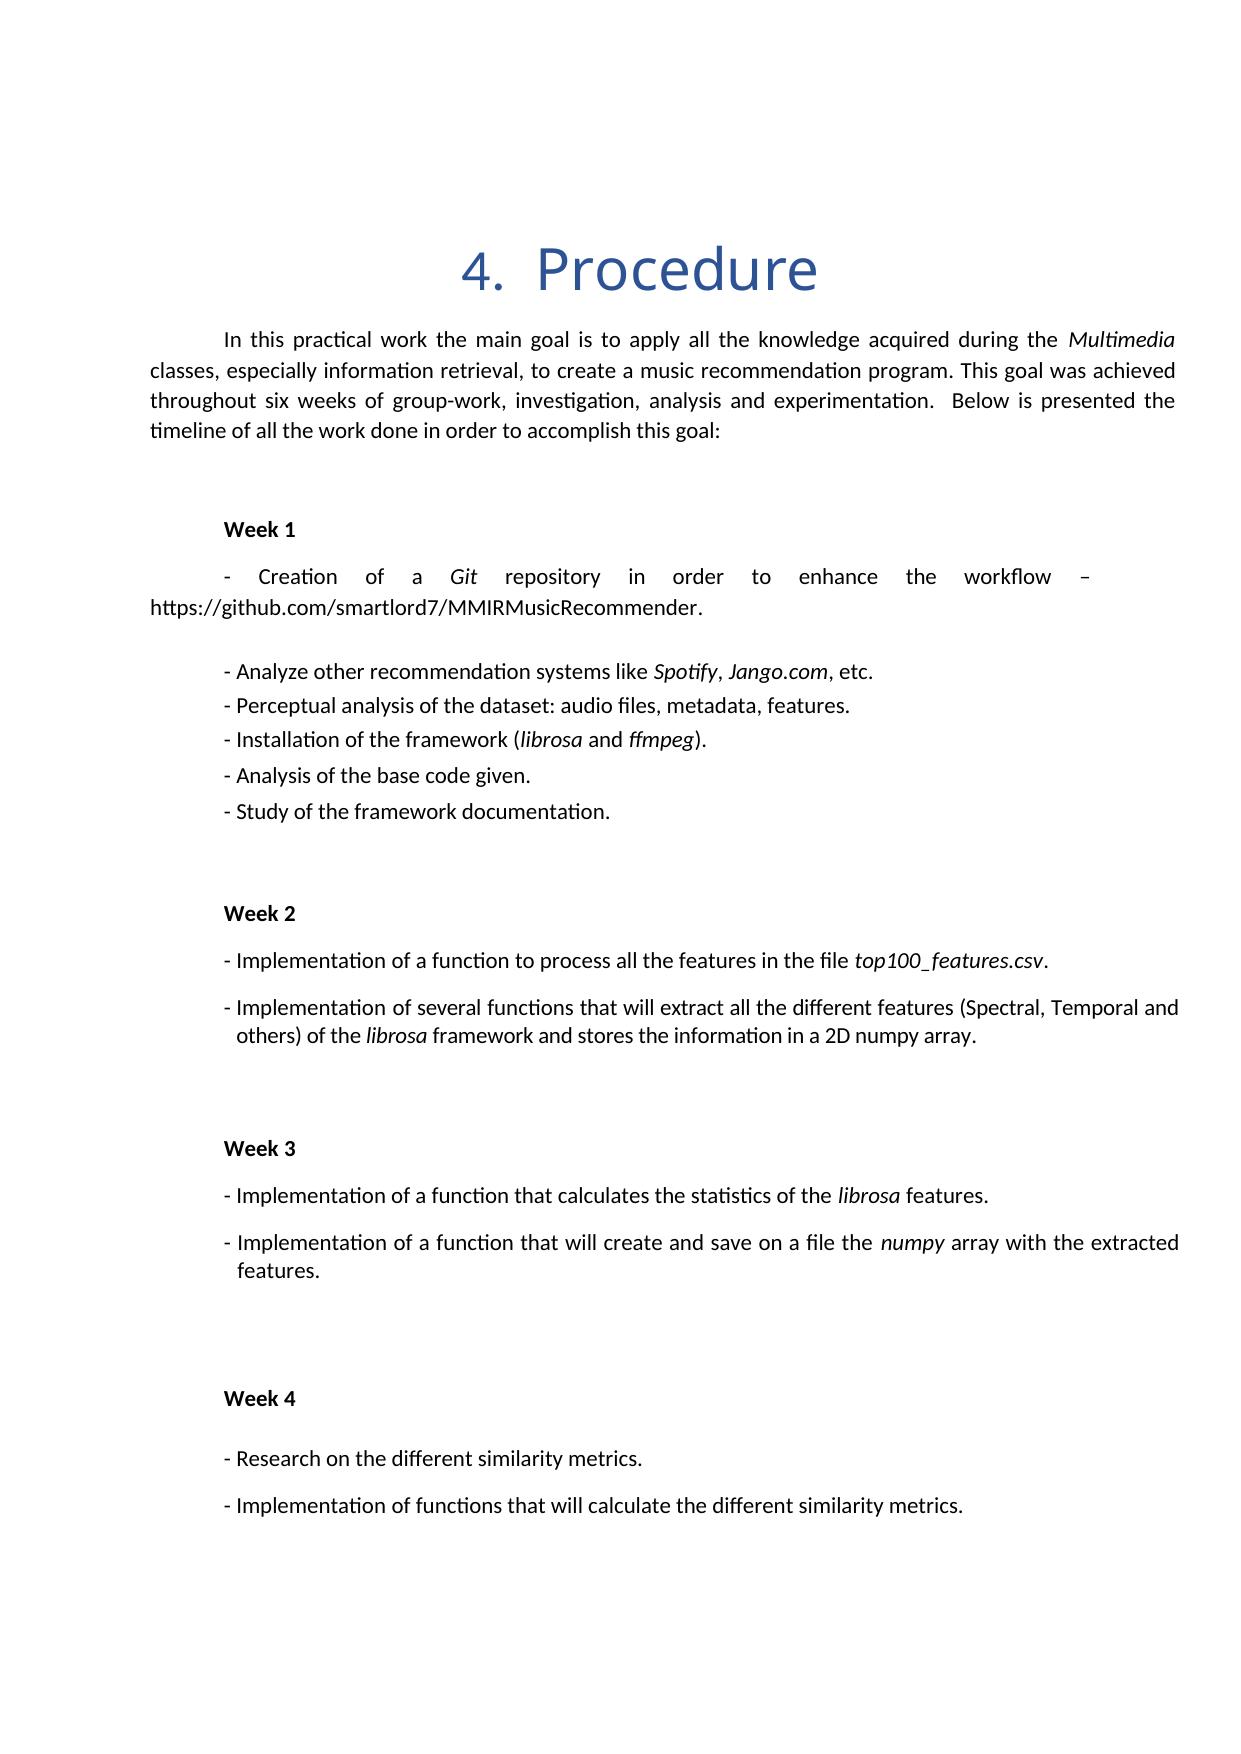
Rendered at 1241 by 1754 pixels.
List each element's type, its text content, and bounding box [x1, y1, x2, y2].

list Implementation of a function that calculates the statistics of the librosa features. [224, 1181, 1180, 1209]
list Analyze other recommendation systems like Spotify, Jango.com, etc. [224, 657, 1180, 685]
list Implementation of functions that will calculate the different similarity metrics. [224, 1491, 1180, 1519]
subtitle Week 2 [224, 899, 1180, 928]
subtitle Week 4 [224, 1384, 1180, 1412]
list Implementation of a function to process all the features in the file top100_features.csv. [224, 947, 1180, 975]
subtitle Procedure [461, 236, 1178, 303]
subtitle Week 3 [224, 1134, 1180, 1162]
list Installation of the framework (librosa and ffmpeg). [224, 725, 1180, 753]
list Perceptual analysis of the dataset: audio files, metadata, features. [224, 691, 1180, 719]
list Study of the framework documentation. [224, 797, 1180, 825]
list Implementation of several functions that will extract all the different features (Spectral, Temporal and others) of the librosa framework and stores the information in a 2D numpy array. [224, 993, 1180, 1049]
text https://github.com/smartlord7/MMIRMusicRecommender. [150, 593, 1180, 621]
list Analysis of the base code given. [224, 761, 1180, 789]
list Research on the different similarity metrics. [224, 1444, 1180, 1472]
list Implementation of a function that will create and save on a file the numpy array with the extracted features. [224, 1228, 1180, 1284]
text - Creation of a Git repository in order to enhance the workflow – [224, 562, 1180, 590]
subtitle Week 1 [224, 515, 1180, 543]
text In this practical work the main goal is to apply all the knowledge acquired during the Multimedia classes, especially information retrieval, to create a music recommendation program. This goal was achieved throughout six weeks of group-work, investigation, analysis and experimentation. Below is presented the timeline of all the work done in order to accomplish this goal: [150, 326, 1178, 444]
